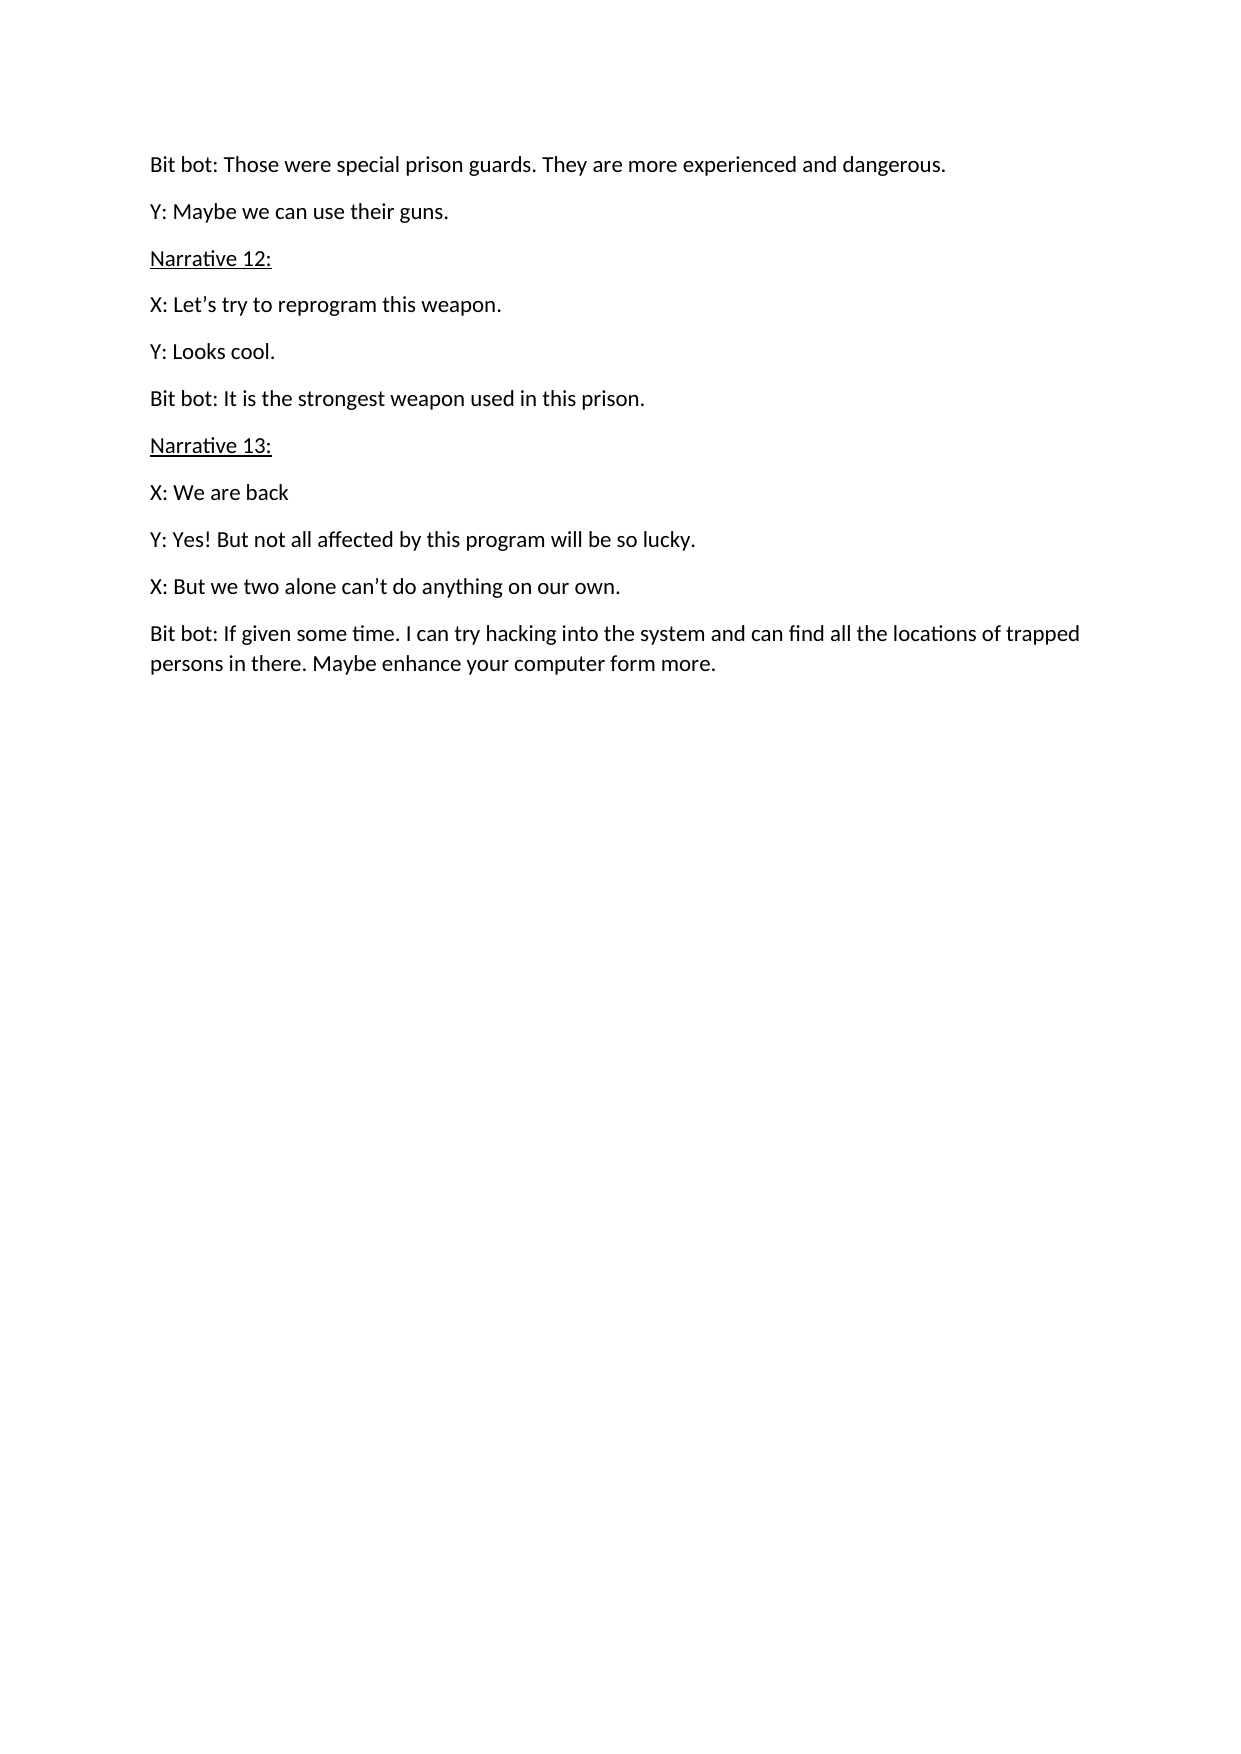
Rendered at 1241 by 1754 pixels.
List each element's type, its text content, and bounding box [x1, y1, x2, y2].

text Y: Maybe we can use their guns. [150, 197, 1090, 225]
text Bit bot: It is the strongest weapon used in this prison. [150, 384, 1090, 412]
text Narrative 12: [150, 244, 1090, 272]
text X: Let’s try to reprogram this weapon. [150, 291, 1090, 319]
text Y: Looks cool. [150, 337, 1090, 366]
text X: We are back [150, 478, 1090, 506]
text Narrative 13: [150, 431, 1090, 459]
text Y: Yes! But not all affected by this program will be so lucky. [150, 525, 1090, 553]
text Bit bot: If given some time. I can try hacking into the system and can find all the locations of trapped persons in there. Maybe enhance your computer form more. [150, 619, 1090, 677]
text X: But we two alone can’t do anything on our own. [150, 572, 1090, 600]
text Bit bot: Those were special prison guards. They are more experienced and dangerous. [150, 150, 1090, 178]
